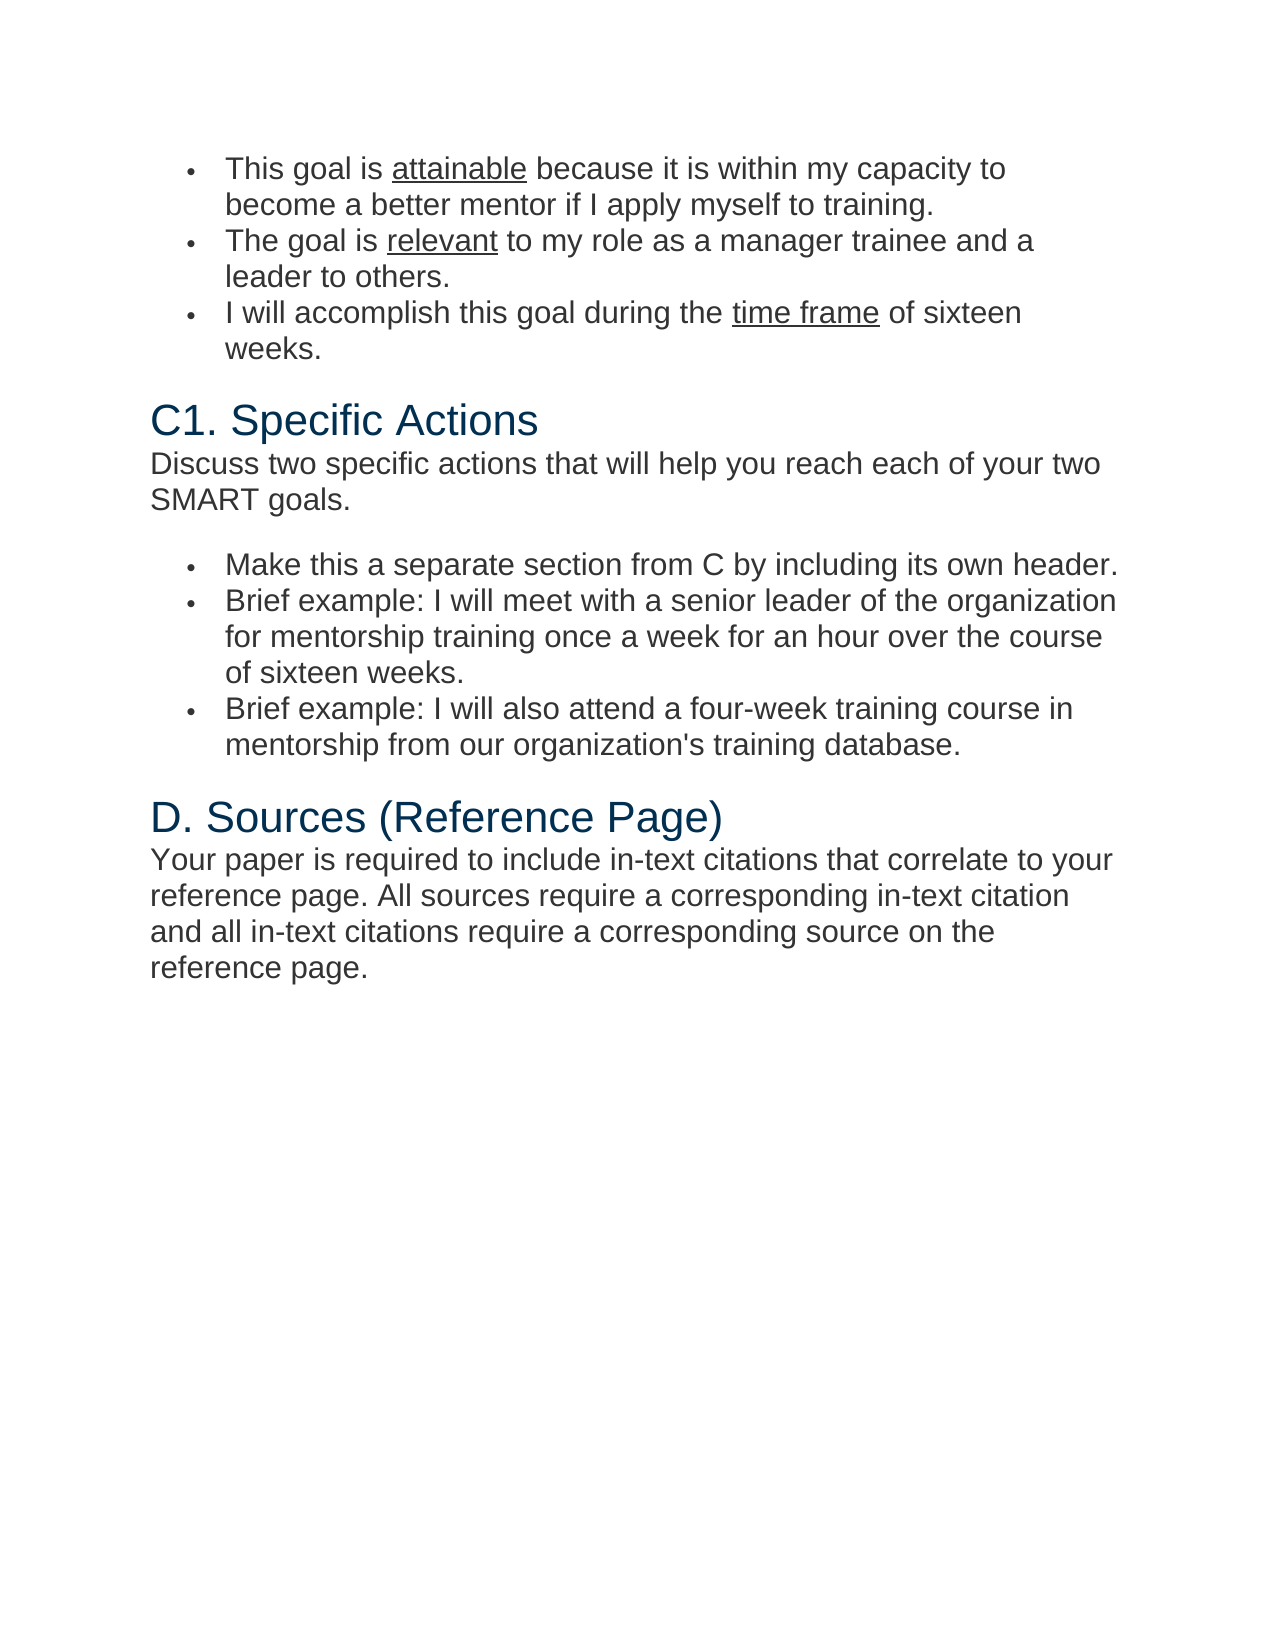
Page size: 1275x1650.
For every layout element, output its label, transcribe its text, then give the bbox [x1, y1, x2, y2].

text Discuss two specific actions that will help you reach each of your two SMART goals. [150, 445, 1125, 517]
list Brief example: I will meet with a senior leader of the organization for mentorship training once a week for an hour over the course of sixteen weeks. [187, 582, 1125, 690]
text C1. Specific Actions [150, 395, 1125, 445]
list This goal is attainable because it is within my capacity to become a better mentor if I apply myself to training. [187, 150, 1125, 222]
subtitle D. Sources (Reference Page) [150, 791, 1125, 841]
list Brief example: I will also attend a four-week training course in mentorship from our organization's training database. [187, 690, 1125, 762]
text Your paper is required to include in-text citations that correlate to your reference page. All sources require a corresponding in-text citation and all in-text citations require a corresponding source on the reference page. [150, 841, 1125, 985]
list I will accomplish this goal during the time frame of sixteen weeks. [187, 294, 1125, 366]
list Make this a separate section from C by including its own header. [187, 546, 1125, 582]
list The goal is relevant to my role as a manager trainee and a leader to others. [187, 222, 1125, 294]
